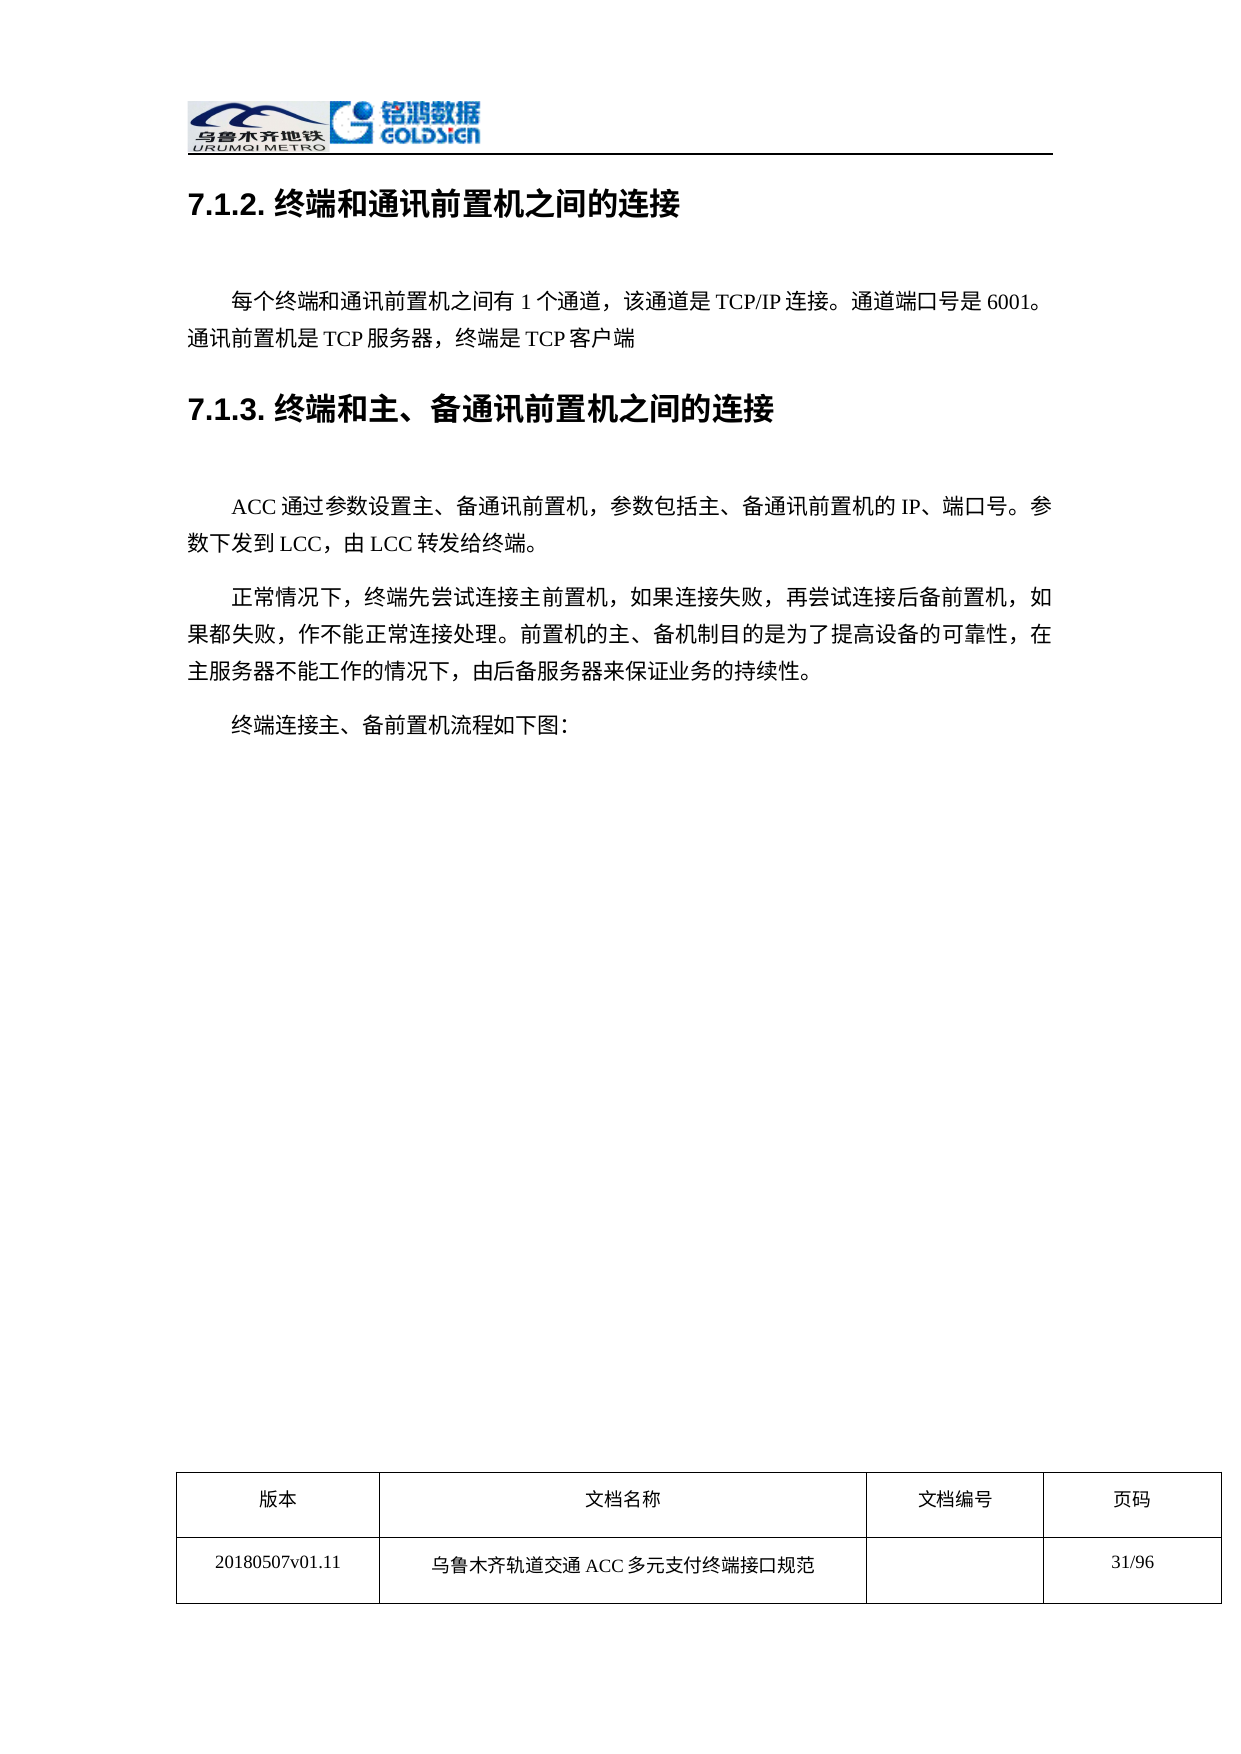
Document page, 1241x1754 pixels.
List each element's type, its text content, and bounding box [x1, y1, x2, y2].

text 正常情况下，终端先尝试连接主前置机，如果连接失败，再尝试连接后备前置机，如果都失败，作不能正常连接处理。前置机的主、备机制目的是为了提高设备的可靠性，在主服务器不能工作的情况下，由后备服务器来保证业务的持续性。 [187, 579, 1053, 686]
text 每个终端和通讯前置机之间有1个通道，该通道是TCP/IP连接。通道端口号是6001。通讯前置机是TCP服务器，终端是TCP客户端 [187, 283, 1053, 353]
subtitle 终端和通讯前置机之间的连接 [187, 169, 1053, 234]
subtitle 终端和主、备通讯前置机之间的连接 [187, 374, 1053, 439]
picture [187, 101, 485, 152]
text 终端连接主、备前置机流程如下图： [187, 707, 1053, 740]
text ACC通过参数设置主、备通讯前置机，参数包括主、备通讯前置机的IP、端口号。参数下发到LCC，由LCC转发给终端。 [187, 488, 1053, 558]
